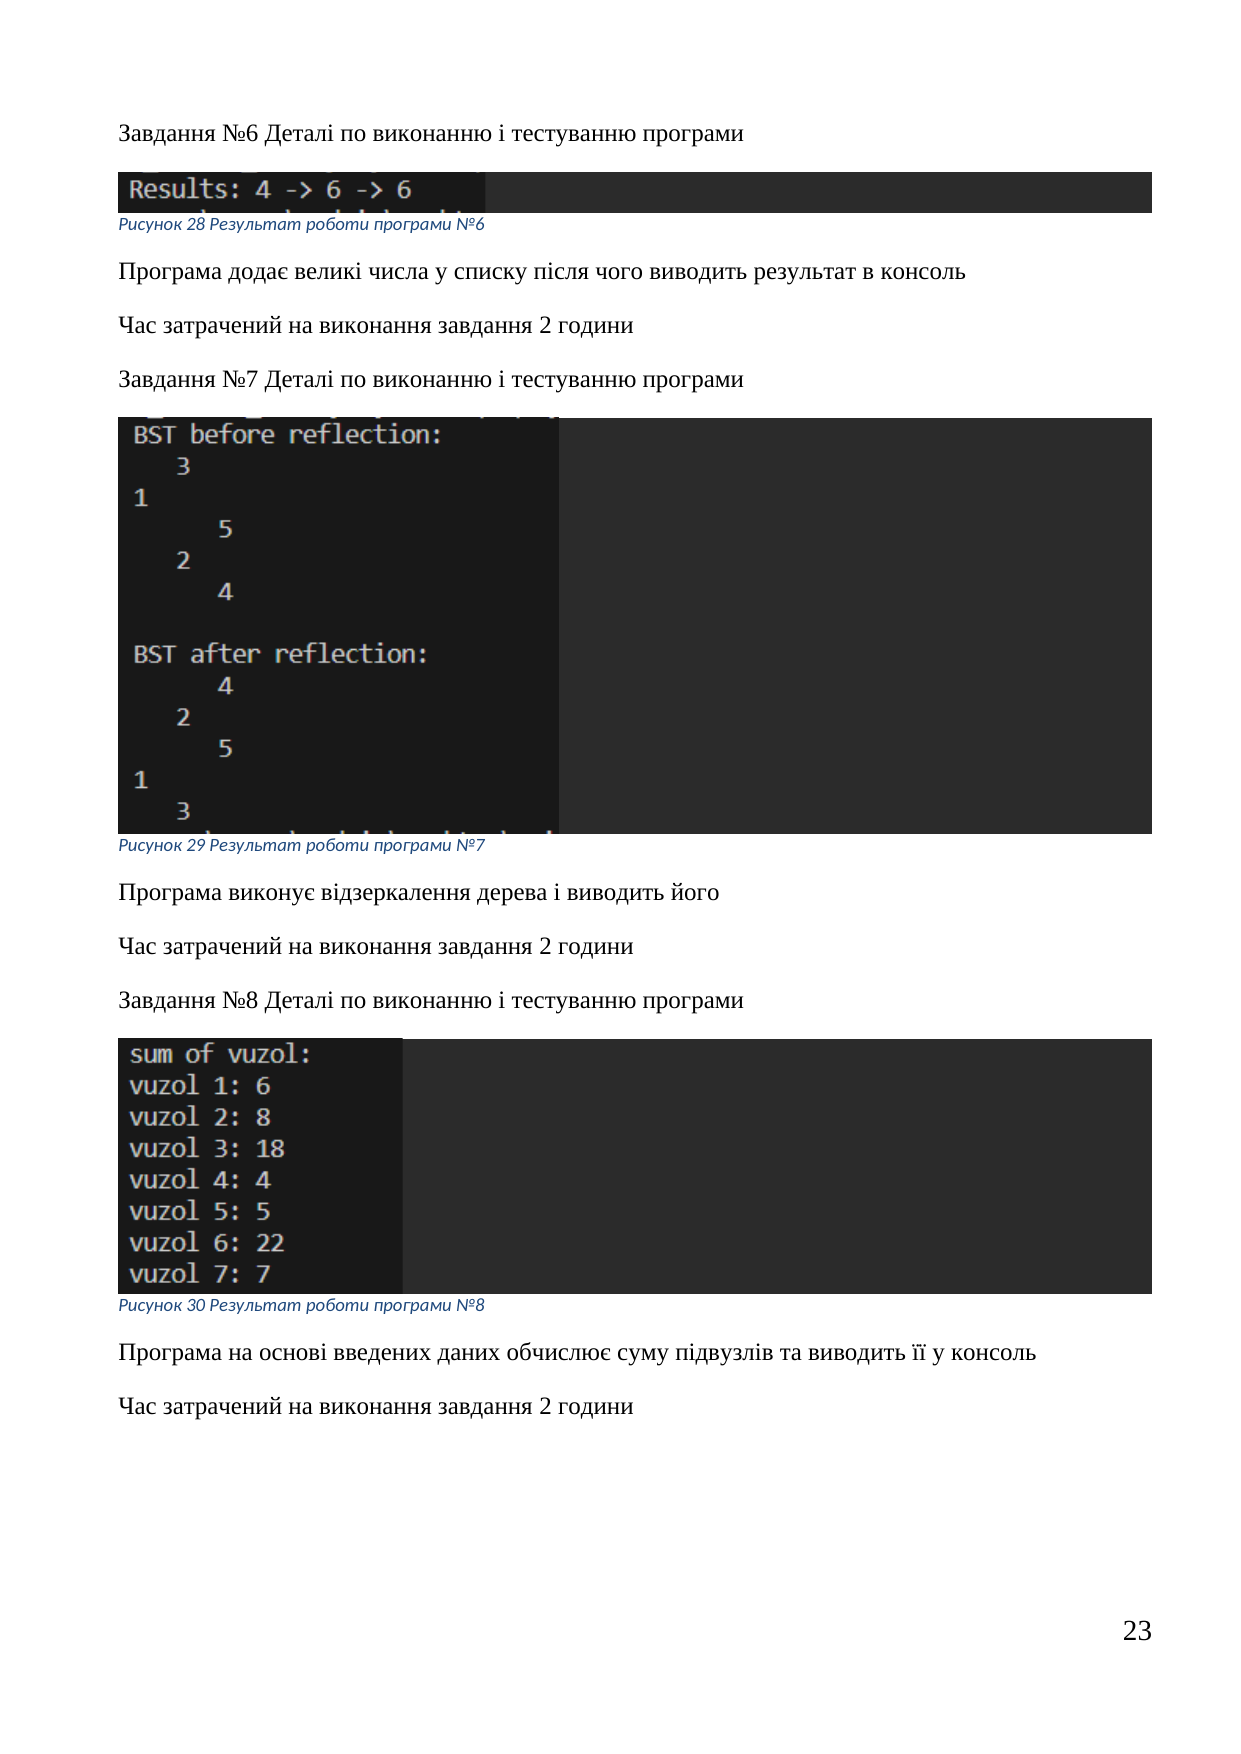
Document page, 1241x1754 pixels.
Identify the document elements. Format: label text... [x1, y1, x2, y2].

text Час затрачений на виконання завдання 2 години [118, 931, 1152, 960]
text Рисунок 29 Результат роботи програми №7 [118, 834, 1152, 857]
picture [118, 172, 486, 213]
text Програма на основі введених даних обчислює суму підвузлів та виводить її у консоль [118, 1337, 1152, 1366]
text Програма додає великі числа у списку після чого виводить результат в консоль [118, 256, 1152, 285]
picture [118, 417, 559, 834]
text Завдання №6 Деталі по виконанню і тестуванню програми [118, 118, 1152, 147]
text Завдання №8 Деталі по виконанню і тестуванню програми [118, 985, 1152, 1014]
text Час затрачений на виконання завдання 2 години [118, 310, 1152, 339]
text Рисунок 30 Результат роботи програми №8 [118, 1294, 1152, 1317]
picture [118, 1038, 403, 1294]
text Рисунок 28 Результат роботи програми №6 [118, 213, 1152, 236]
text Час затрачений на виконання завдання 2 години [118, 1391, 1152, 1420]
text Програма виконує відзеркалення дерева і виводить його [118, 877, 1152, 906]
text Завдання №7 Деталі по виконанню і тестуванню програми [118, 364, 1152, 393]
